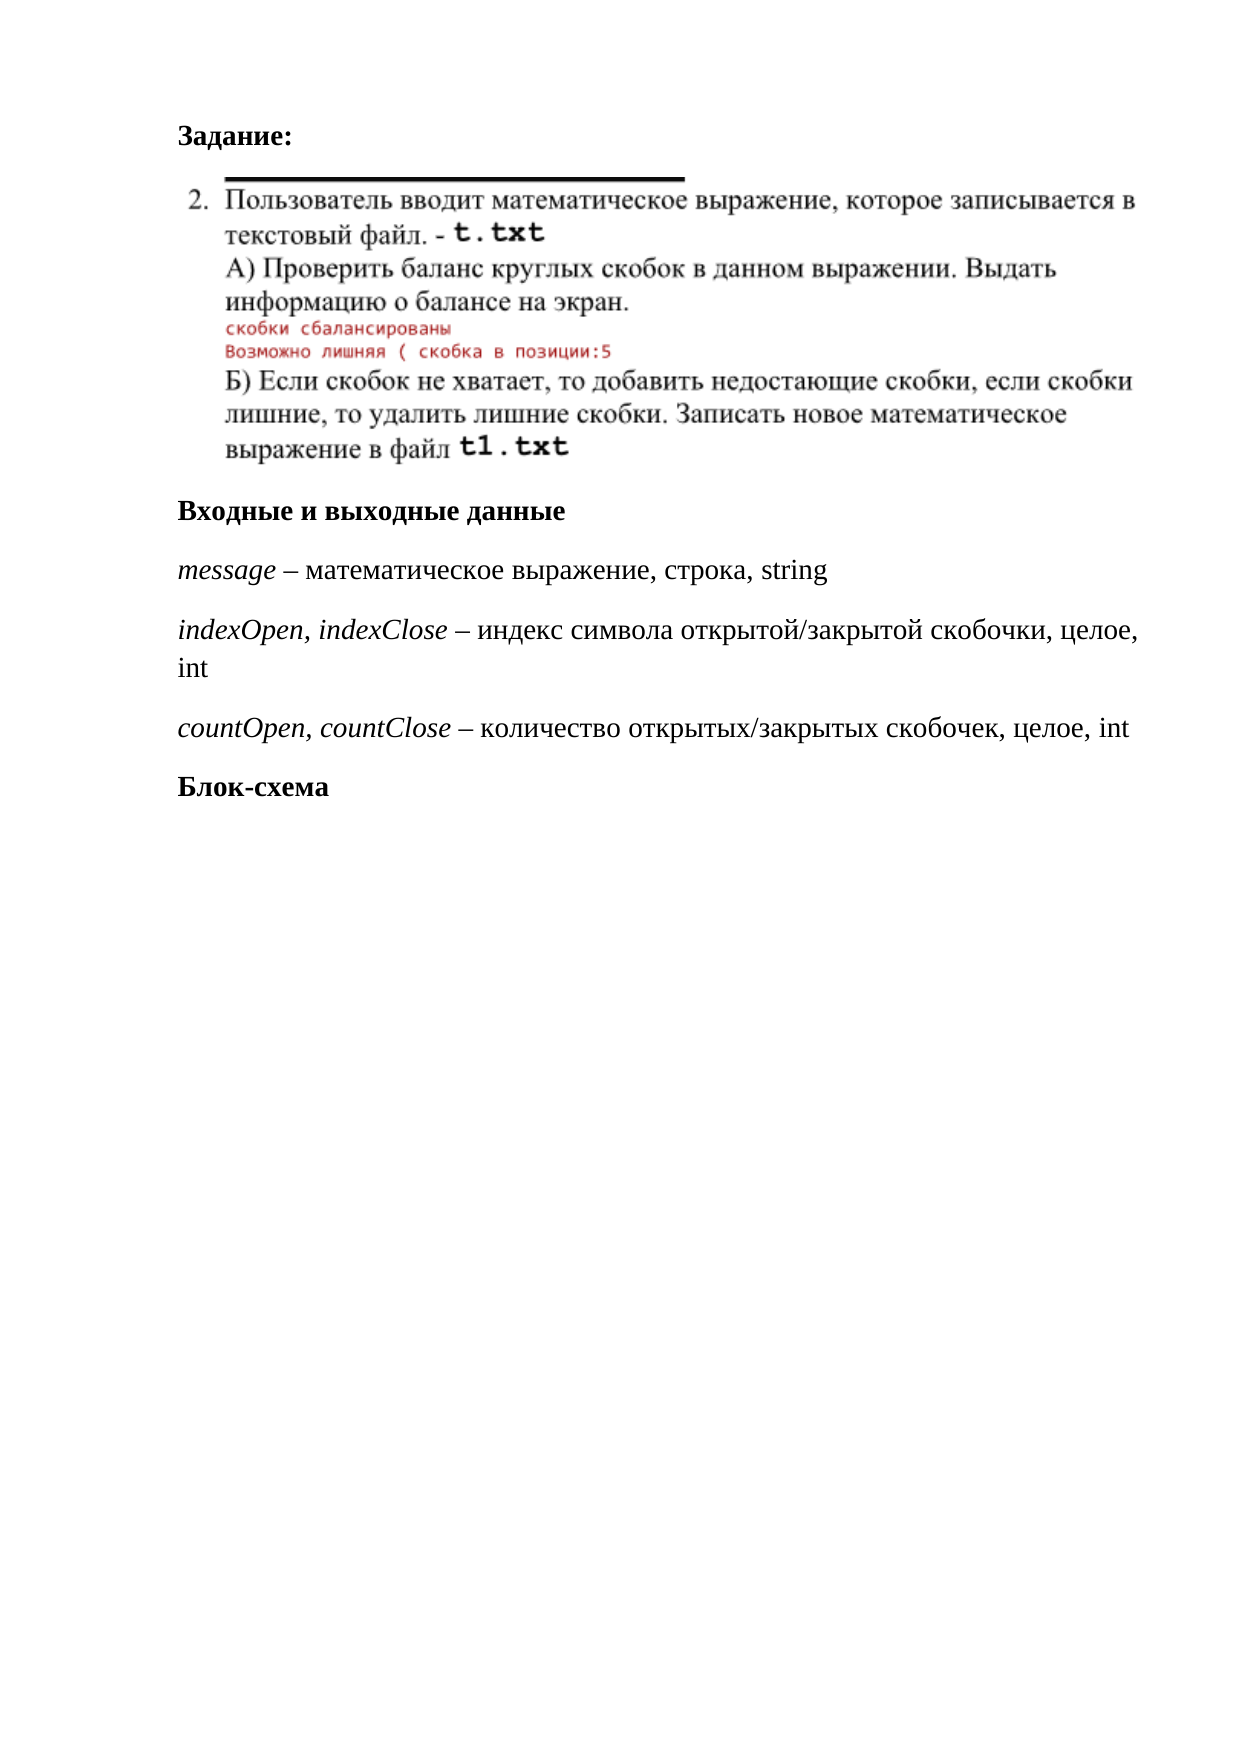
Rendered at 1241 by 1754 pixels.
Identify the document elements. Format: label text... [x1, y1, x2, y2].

text Входные и выходные данные [177, 493, 1152, 527]
picture [177, 177, 1152, 469]
text countOpen, countClose – количество открытых/закрытых скобочек, целое, int [177, 710, 1152, 743]
text Задание: [177, 118, 1152, 152]
text Блок-схема [177, 769, 1152, 803]
text message – математическое выражение, строка, string [177, 552, 1152, 586]
text indexOpen, indexClose – индекс символа открытой/закрытой скобочки, целое, int [177, 612, 1152, 684]
